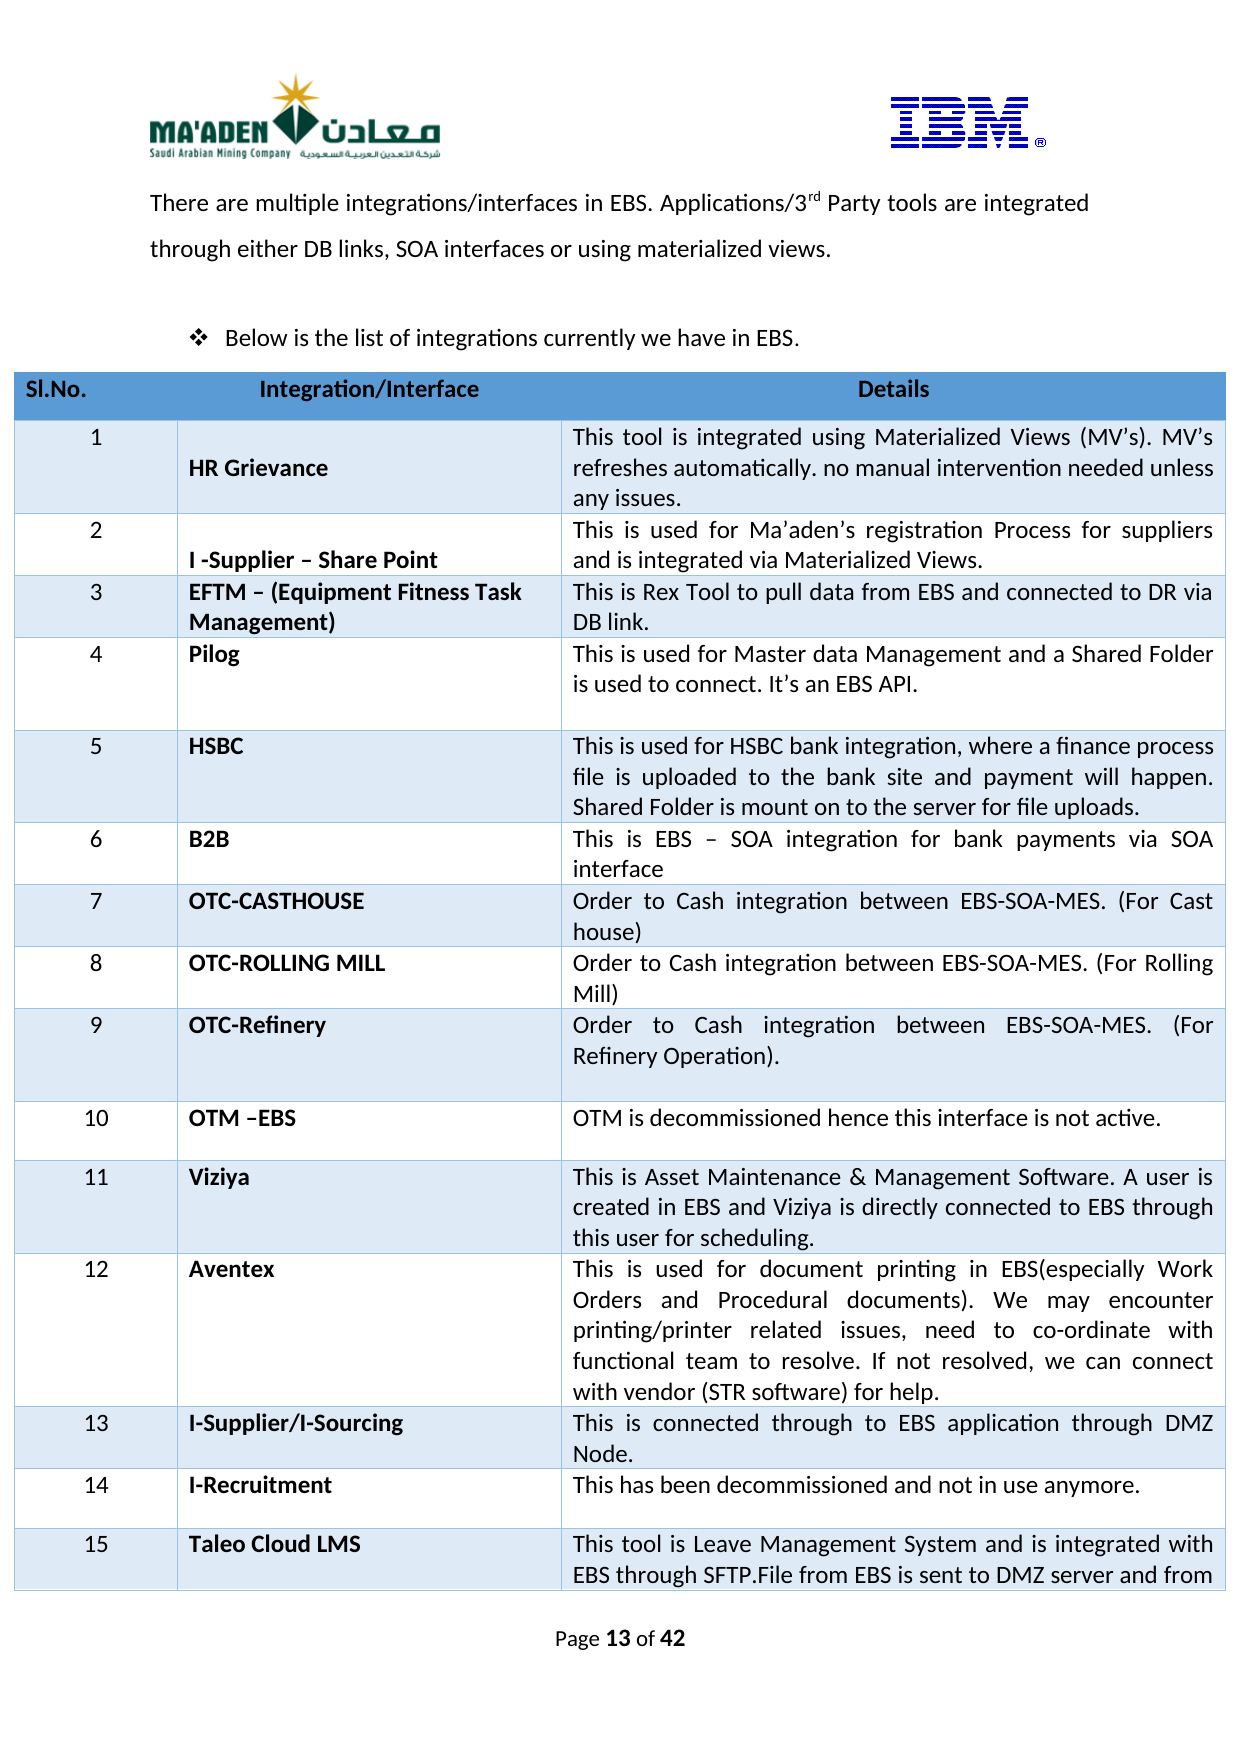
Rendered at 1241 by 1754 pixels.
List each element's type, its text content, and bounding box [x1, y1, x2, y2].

table_cell This is connected through to EBS application through DMZ Node. [562, 1407, 1225, 1468]
table_cell This is used for Ma’aden’s registration Process for suppliers and is integrated via Materialized Views. [562, 514, 1225, 575]
table_cell Order to Cash integration between EBS-SOA-MES. (For Refinery Operation). [562, 1009, 1225, 1101]
table_cell 10 [15, 1102, 177, 1160]
table_cell This is used for document printing in EBS(especially Work Orders and Procedural documents). We may encounter printing/printer related issues, need to co-ordinate with functional team to resolve. If not resolved, we can connect with vendor (STR software) for help. [562, 1254, 1225, 1406]
table_cell 5 [15, 731, 177, 822]
table_cell OTM is decommissioned hence this interface is not active. [562, 1102, 1225, 1160]
table_cell Pilog [178, 638, 561, 729]
table_cell B2B [178, 823, 561, 884]
table_cell 1 [15, 421, 177, 513]
table_cell OTC-Refinery [178, 1009, 561, 1101]
table_cell I-Recruitment [178, 1469, 561, 1527]
table_cell 12 [15, 1254, 177, 1406]
table_cell This has been decommissioned and not in use anymore. [562, 1469, 1225, 1527]
table_cell 2 [15, 514, 177, 575]
table_cell This is Asset Maintenance & Management Software. A user is created in EBS and Viziya is directly connected to EBS through this user for scheduling. [562, 1161, 1225, 1253]
table_cell HR Grievance [178, 421, 561, 513]
table_cell 8 [15, 947, 177, 1008]
table_cell This tool is Leave Management System and is integrated with EBS through SFTP.File from EBS is sent to DMZ server and from there it’s sent to Taleo. [562, 1529, 1225, 1589]
table_cell 9 [15, 1009, 177, 1101]
table_cell OTM –EBS [178, 1102, 561, 1160]
text There are multiple integrations/interfaces in EBS. Applications/3rd Party tools are integrated through either DB links, SOA interfaces or using materialized views. [150, 187, 1090, 264]
table_cell HSBC [178, 731, 561, 822]
table_header Integration/Interface [178, 373, 561, 420]
table_cell EFTM – (Equipment Fitness Task Management) [178, 576, 561, 637]
picture [884, 88, 1061, 159]
table_cell 7 [15, 885, 177, 946]
table_cell OTC-ROLLING MILL [178, 947, 561, 1008]
table_cell 3 [15, 576, 177, 637]
table_cell This is EBS – SOA integration for bank payments via SOA interface [562, 823, 1225, 884]
table_header Details [562, 373, 1225, 420]
table_cell 15 [15, 1529, 177, 1589]
table_cell I -Supplier – Share Point [178, 514, 561, 575]
table_cell 13 [15, 1407, 177, 1468]
table_cell 4 [15, 638, 177, 729]
table_cell 14 [15, 1469, 177, 1527]
list Below is the list of integrations currently we have in EBS. [187, 322, 1090, 353]
table_cell OTC-CASTHOUSE [178, 885, 561, 946]
table_cell This is Rex Tool to pull data from EBS and connected to DR via DB link. [562, 576, 1225, 637]
table_cell This is used for Master data Management and a Shared Folder is used to connect. It’s an EBS API. [562, 638, 1225, 729]
table_cell Order to Cash integration between EBS-SOA-MES. (For Cast house) [562, 885, 1225, 946]
table_cell Aventex [178, 1254, 561, 1406]
table_header Sl.No. [15, 373, 177, 420]
table_cell This is used for HSBC bank integration, where a finance process file is uploaded to the bank site and payment will happen. Shared Folder is mount on to the server for file uploads. [562, 731, 1225, 822]
table_cell 11 [15, 1161, 177, 1253]
table_cell Viziya [178, 1161, 561, 1253]
table_cell I-Supplier/I-Sourcing [178, 1407, 561, 1468]
table_cell 6 [15, 823, 177, 884]
table_cell This tool is integrated using Materialized Views (MV’s). MV’s refreshes automatically. no manual intervention needed unless any issues. [562, 421, 1225, 513]
table_cell Taleo Cloud LMS [178, 1529, 561, 1589]
table_cell Order to Cash integration between EBS-SOA-MES. (For Rolling Mill) [562, 947, 1225, 1008]
picture [150, 73, 440, 159]
